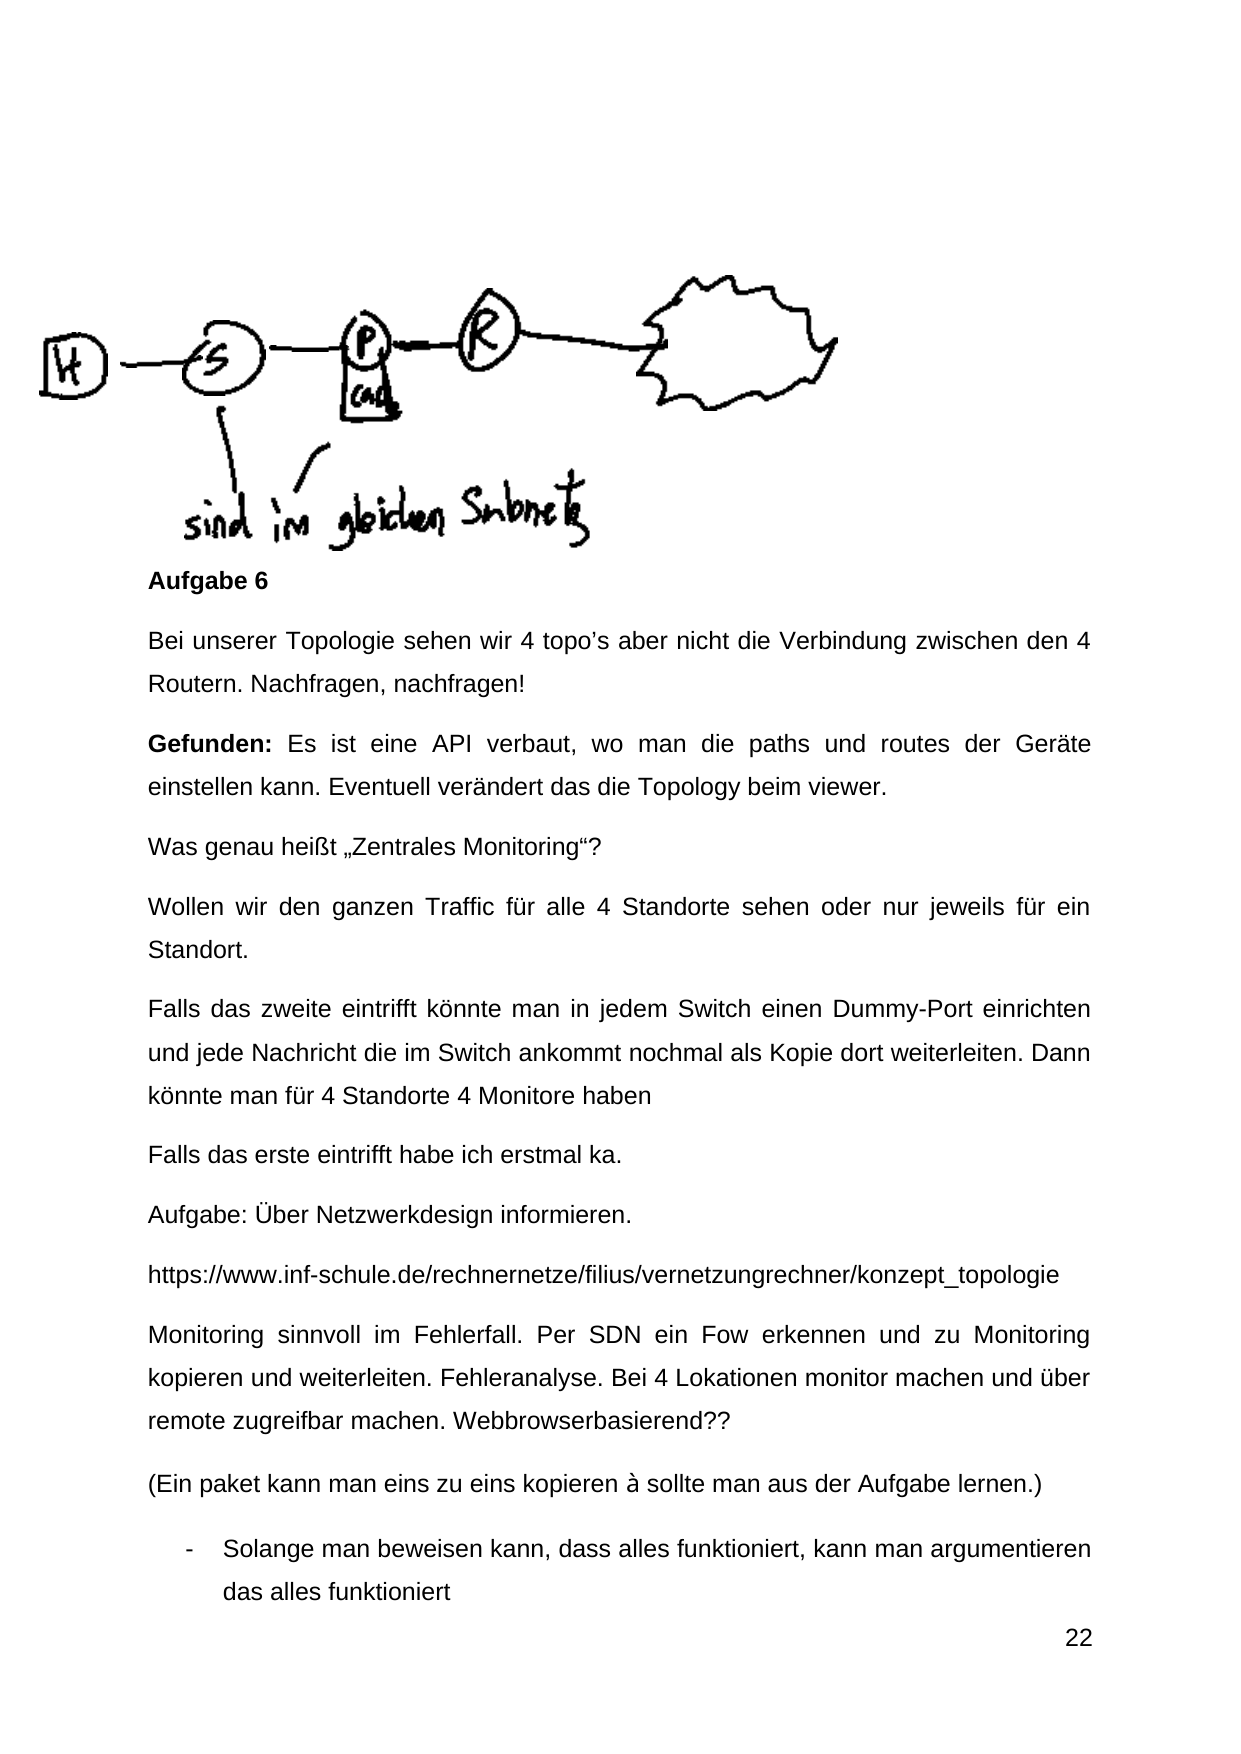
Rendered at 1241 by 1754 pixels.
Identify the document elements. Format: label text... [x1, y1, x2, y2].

picture [39, 332, 108, 400]
text Falls das zweite eintrifft könnte man in jedem Switch einen Dummy-Port einrichten und jede Nachricht die im Switch ankommt nochmal als Kopie dort weiterleiten. Dann könnte man für 4 Standorte 4 Monitore haben [148, 994, 1093, 1109]
text Aufgabe 6 [148, 566, 1093, 595]
text (Ein paket kann man eins zu eins kopieren à sollte man aus der Aufgabe lernen.) [148, 1466, 1093, 1500]
text Aufgabe: Über Netzwerkdesign informieren. [148, 1200, 1093, 1229]
text Was genau heißt „Zentrales Monitoring“? [148, 832, 1093, 861]
text Gefunden: Es ist eine API verbaut, wo man die paths und routes der Geräte einstellen kann. Eventuell verändert das die Topology beim viewer. [148, 729, 1093, 801]
text Bei unserer Topologie sehen wir 4 topo’s aber nicht die Verbindung zwischen den 4 Routern. Nachfragen, nachfragen! [148, 626, 1093, 698]
text Falls das erste eintrifft habe ich erstmal ka. [148, 1141, 1093, 1169]
list Solange man beweisen kann, dass alles funktioniert, kann man argumentieren das alles funktioniert [185, 1534, 1093, 1606]
text Wollen wir den ganzen Traffic für alle 4 Standorte sehen oder nur jeweils für ein Standort. [148, 892, 1093, 963]
text Monitoring sinnvoll im Fehlerfall. Per SDN ein Fow erkennen und zu Monitoring kopieren und weiterleiten. Fehleranalyse. Bei 4 Lokationen monitor machen und über remote zugreifbar machen. Webbrowserbasierend?? [148, 1320, 1093, 1435]
picture [120, 275, 838, 551]
text https://www.inf-schule.de/rechnernetze/filius/vernetzungrechner/konzept_topologie [148, 1260, 1093, 1289]
